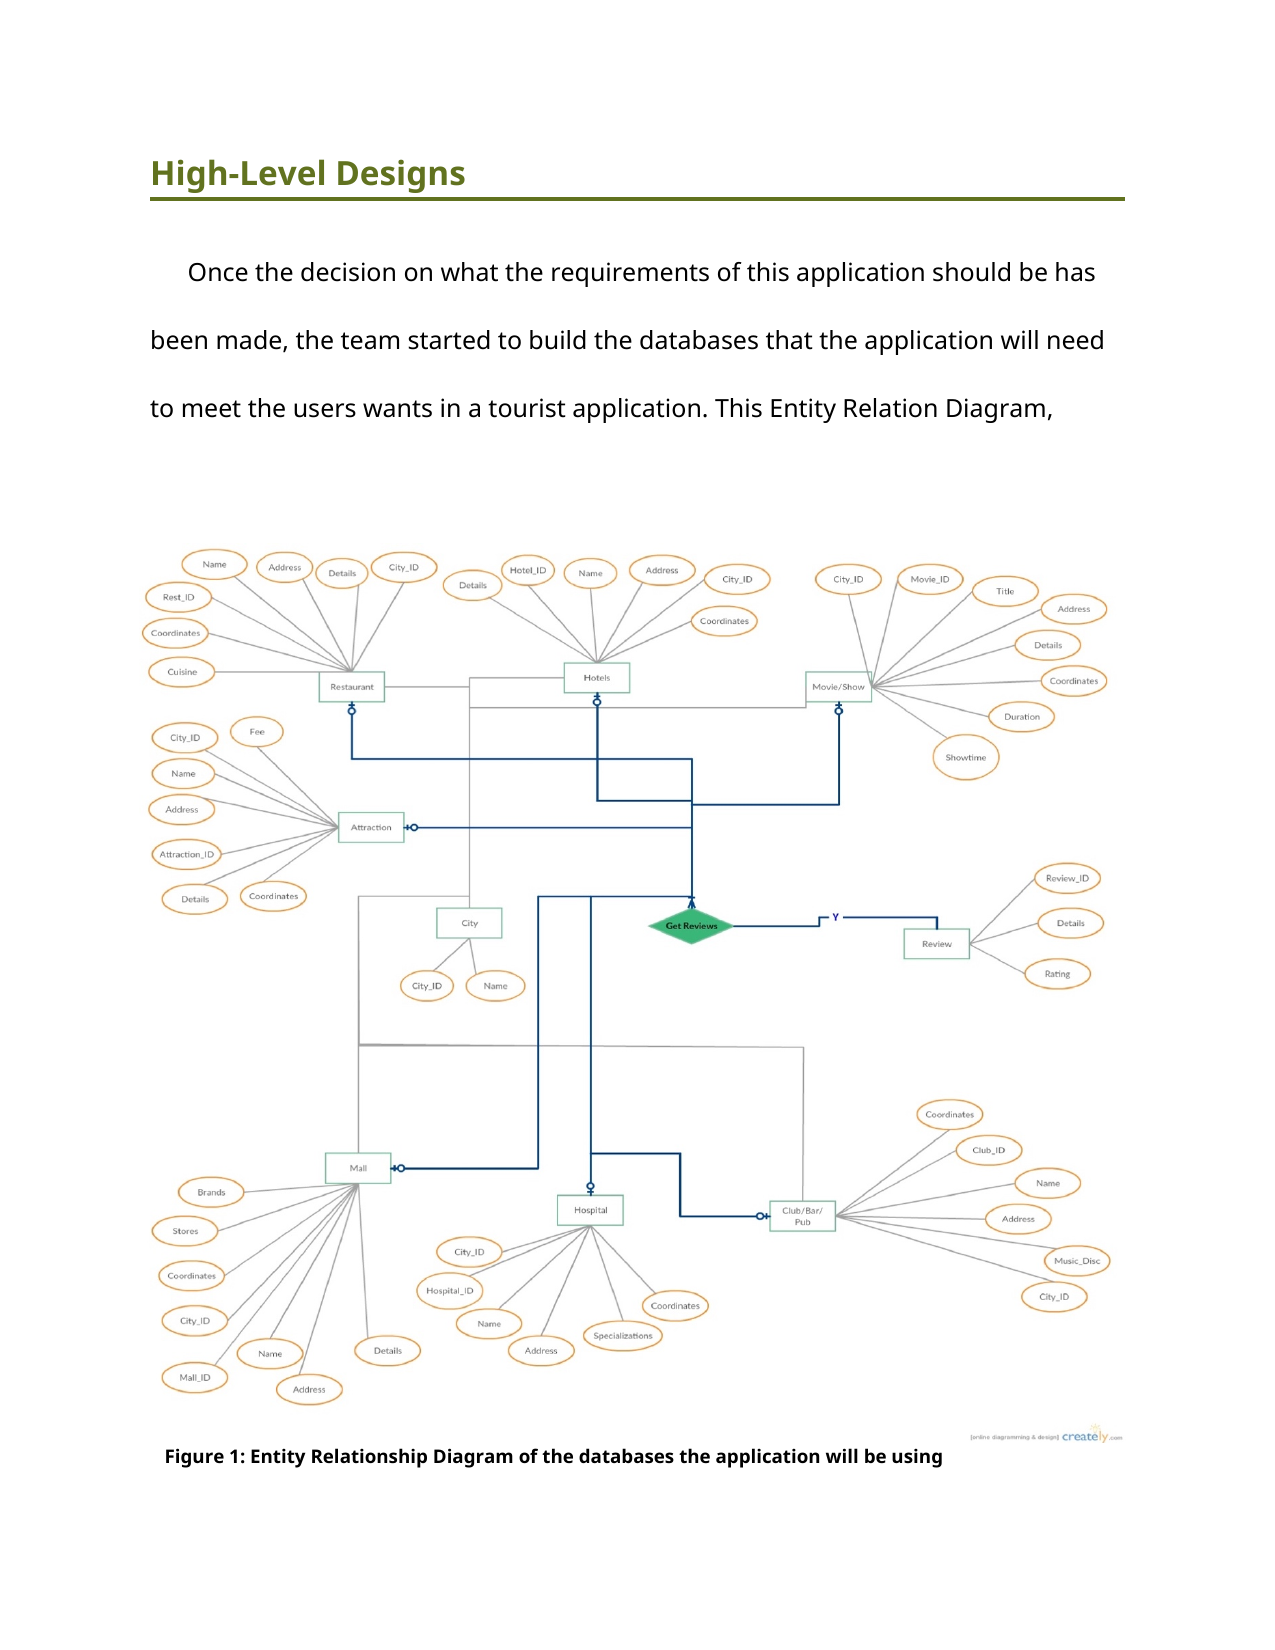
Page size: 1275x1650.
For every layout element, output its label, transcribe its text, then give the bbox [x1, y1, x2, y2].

subtitle High-Level Designs [150, 150, 1125, 197]
picture [139, 543, 1126, 1443]
